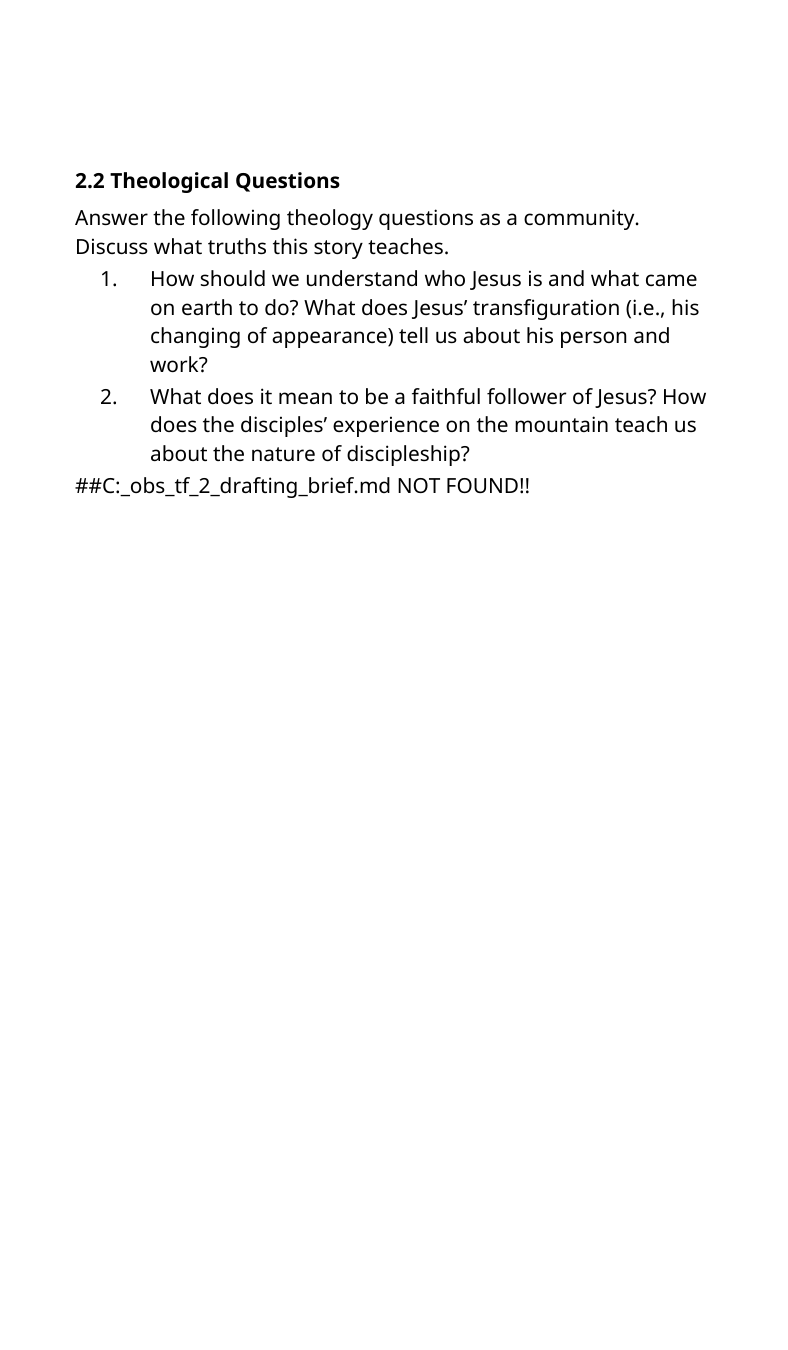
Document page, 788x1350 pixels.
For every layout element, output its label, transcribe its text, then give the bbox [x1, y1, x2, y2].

subtitle 2.2 Theological Questions [75, 167, 712, 195]
list What does it mean to be a faithful follower of Jesus? How does the disciples’ experience on the mountain teach us about the nature of discipleship? [100, 382, 712, 467]
text ##C:_obs_tf_2_drafting_brief.md NOT FOUND!! [75, 471, 712, 499]
list How should we understand who Jesus is and what came on earth to do? What does Jesus’ transfiguration (i.e., his changing of appearance) tell us about his person and work? [100, 264, 712, 378]
text Answer the following theology questions as a community. Discuss what truths this story teaches. [75, 203, 712, 260]
